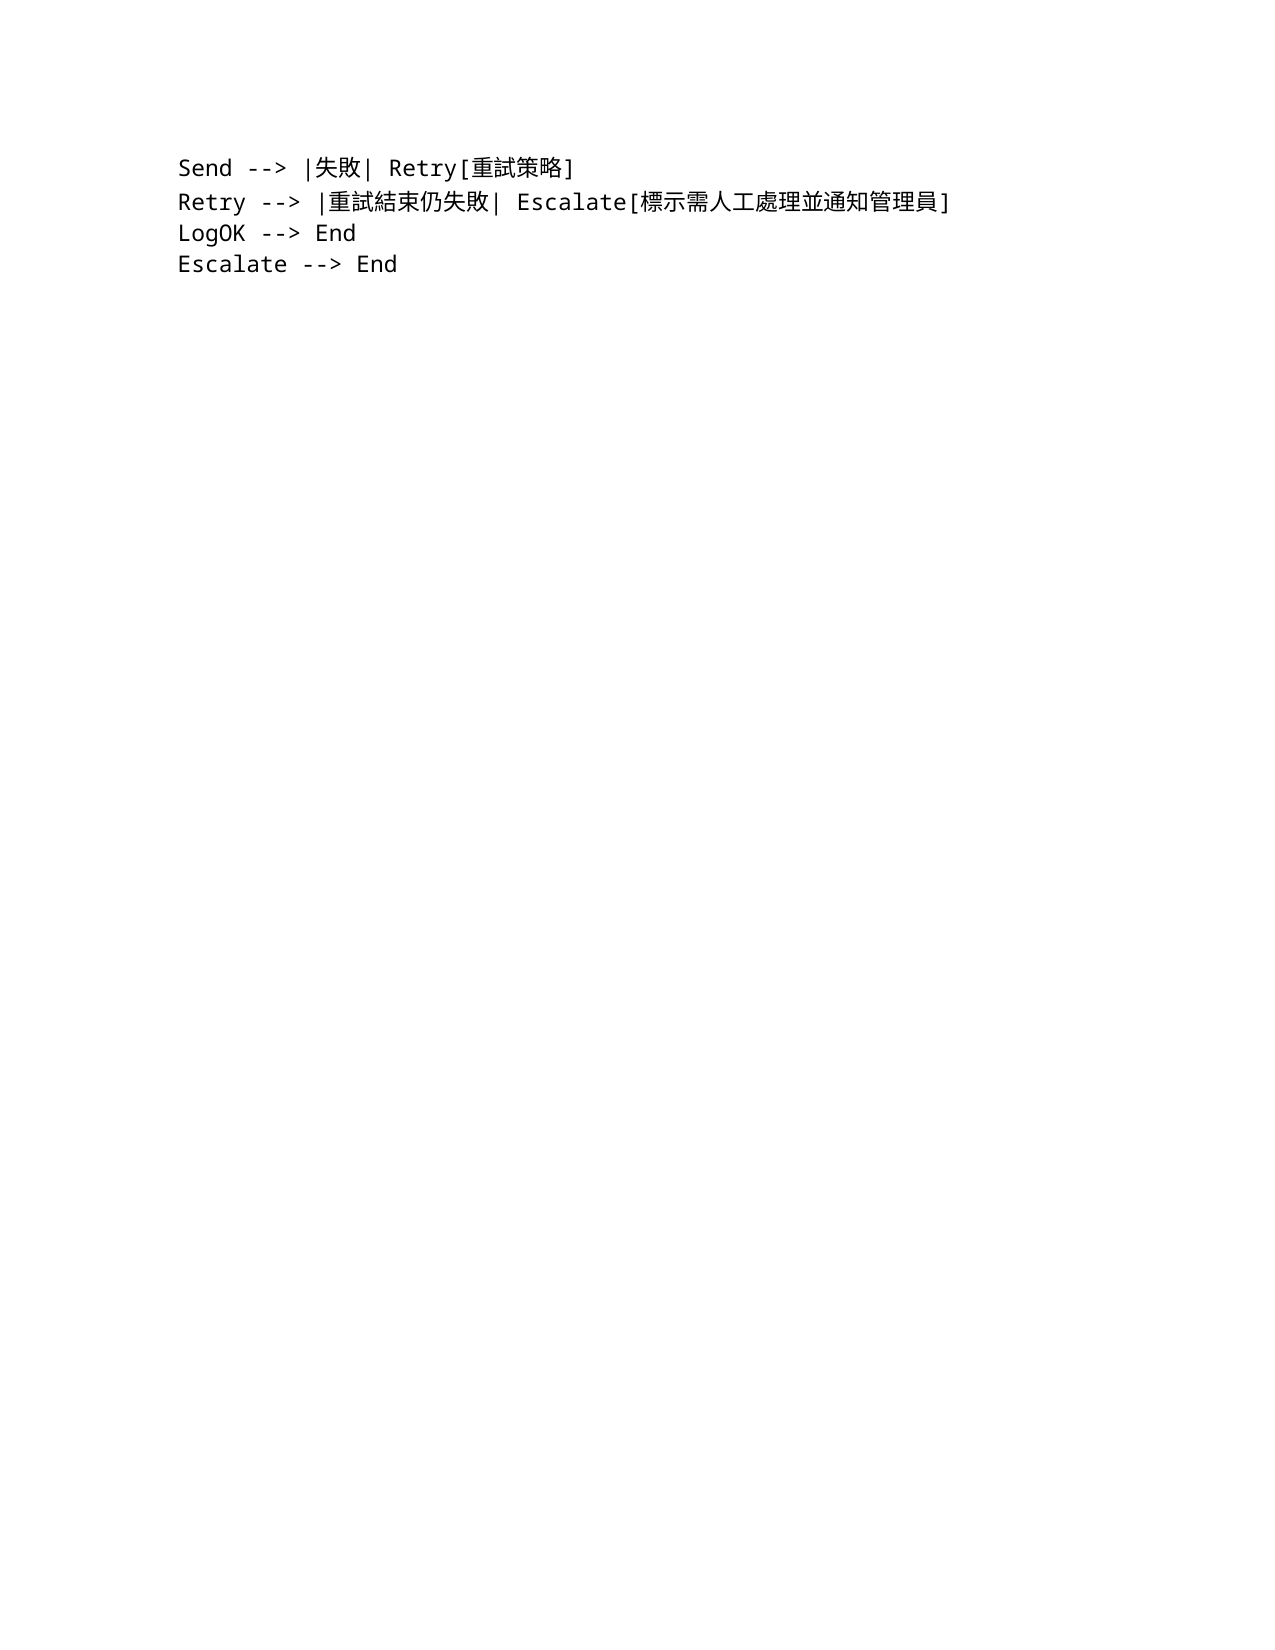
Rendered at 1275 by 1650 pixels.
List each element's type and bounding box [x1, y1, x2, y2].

text [150, 150, 1125, 279]
